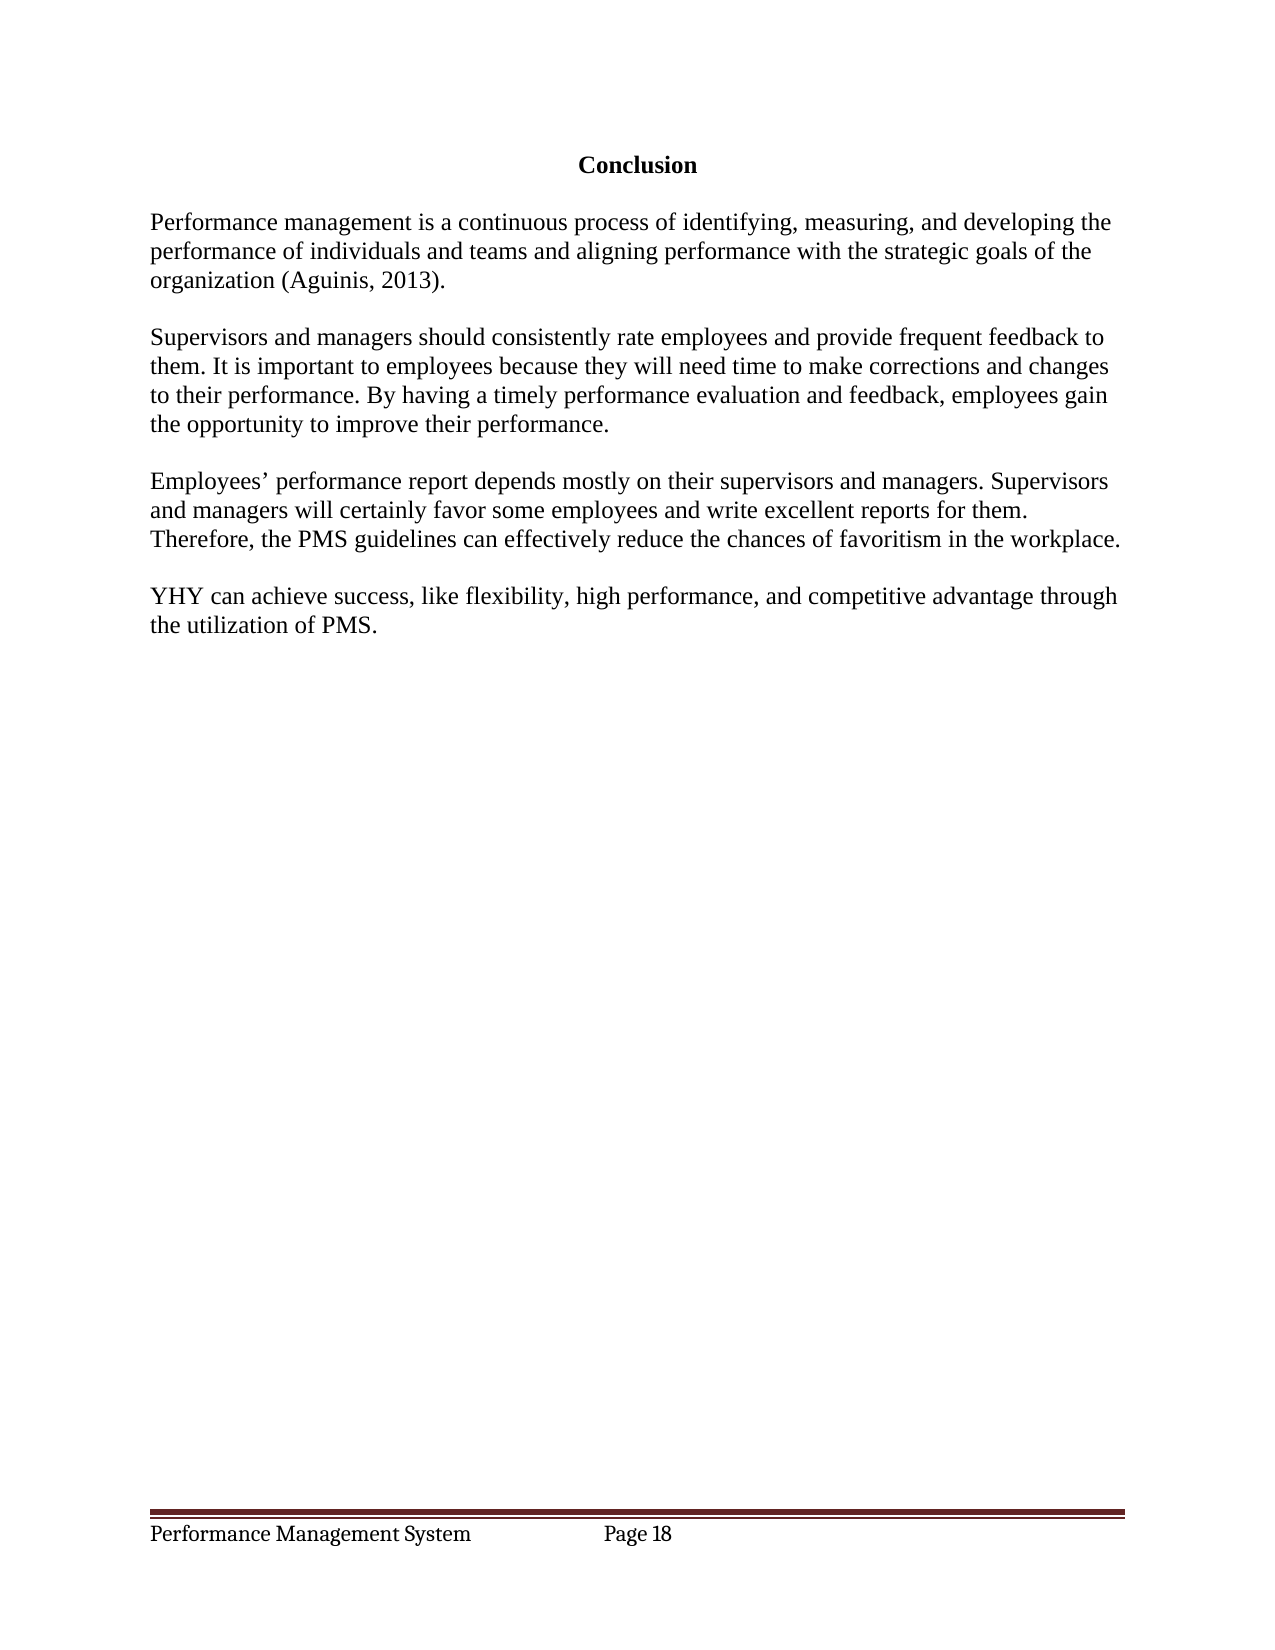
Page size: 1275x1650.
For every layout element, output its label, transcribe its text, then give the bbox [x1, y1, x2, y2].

text Supervisors and managers should consistently rate employees and provide frequent feedback to them. It is important to employees because they will need time to make corrections and changes to their performance. By having a timely performance evaluation and feedback, employees gain the opportunity to improve their performance. [150, 322, 1125, 437]
text Employees’ performance report depends mostly on their supervisors and managers. Supervisors and managers will certainly favor some employees and write excellent reports for them. Therefore, the PMS guidelines can effectively reduce the chances of favoritism in the workplace. [150, 466, 1125, 552]
text Performance management is a continuous process of identifying, measuring, and developing the performance of individuals and teams and aligning performance with the strategic goals of the organization (Aguinis, 2013). [150, 207, 1125, 294]
text YHY can achieve success, like flexibility, high performance, and competitive advantage through the utilization of PMS. [150, 581, 1125, 639]
text Conclusion [150, 150, 1125, 179]
